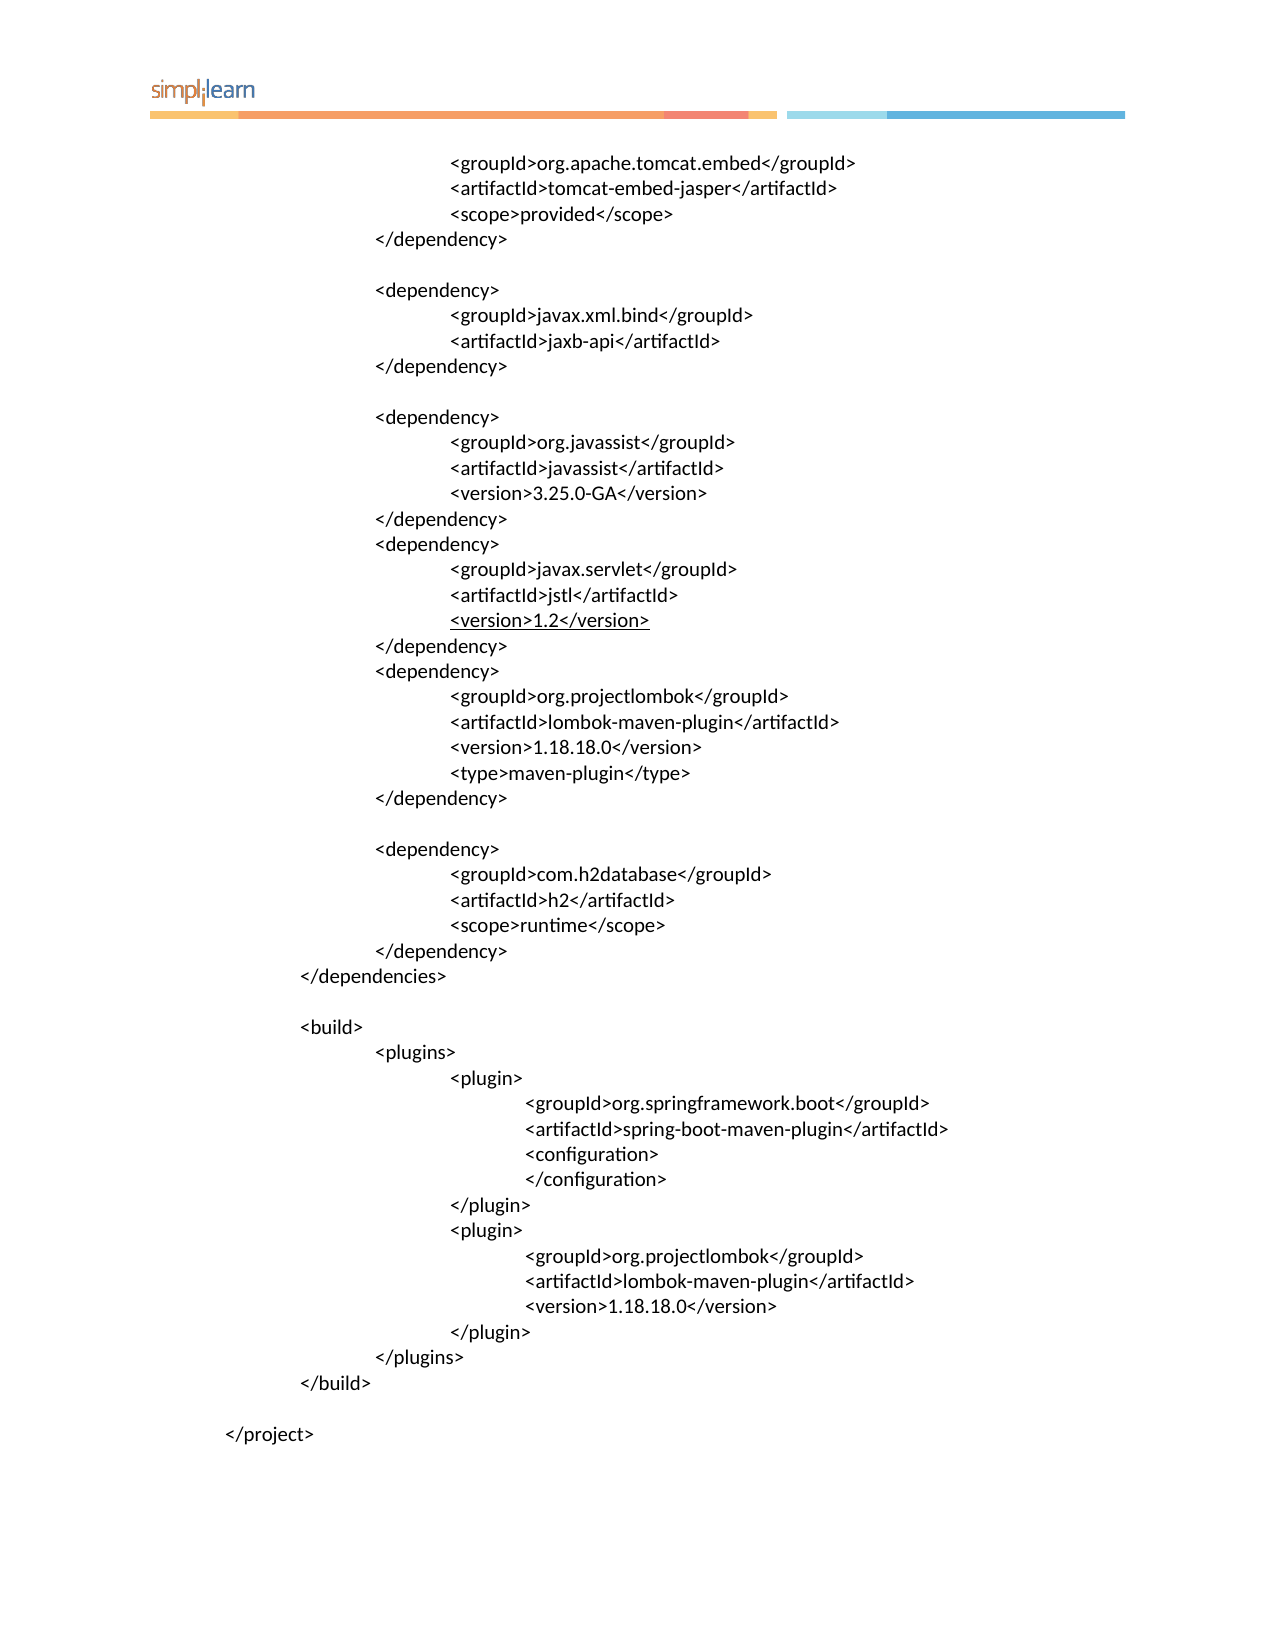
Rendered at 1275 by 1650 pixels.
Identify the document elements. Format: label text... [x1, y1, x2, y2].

text </plugins> [225, 1344, 1125, 1370]
text <build> [225, 1014, 1125, 1039]
text <artifactId>jaxb-api</artifactId> [225, 328, 1125, 353]
text <dependency> [225, 531, 1125, 557]
text <plugin> [225, 1065, 1125, 1090]
text <groupId>org.projectlombok</groupId> [225, 1243, 1125, 1268]
text <artifactId>javassist</artifactId> [225, 455, 1125, 480]
text <dependency> [225, 277, 1125, 302]
text <version>1.18.18.0</version> [225, 1294, 1125, 1319]
text <plugins> [225, 1039, 1125, 1065]
text </dependency> [225, 633, 1125, 658]
text </dependency> [225, 506, 1125, 531]
text <artifactId>spring-boot-maven-plugin</artifactId> [225, 1116, 1125, 1141]
text <type>maven-plugin</type> [225, 760, 1125, 785]
text <groupId>com.h2database</groupId> [225, 862, 1125, 887]
text <plugin> [225, 1217, 1125, 1243]
text </build> [225, 1370, 1125, 1395]
text <groupId>org.springframework.boot</groupId> [225, 1090, 1125, 1116]
text <groupId>org.javassist</groupId> [225, 429, 1125, 455]
text </dependency> [225, 938, 1125, 963]
text <dependency> [225, 658, 1125, 684]
text <groupId>javax.servlet</groupId> [225, 557, 1125, 582]
text <dependency> [225, 404, 1125, 429]
text <artifactId>h2</artifactId> [225, 887, 1125, 912]
picture [150, 75, 1125, 119]
text <groupId>org.projectlombok</groupId> [225, 684, 1125, 709]
text <artifactId>lombok-maven-plugin</artifactId> [225, 709, 1125, 734]
text </plugin> [225, 1319, 1125, 1344]
text <artifactId>tomcat-embed-jasper</artifactId> [225, 175, 1125, 201]
text <version>1.2</version> [225, 607, 1125, 633]
text <artifactId>lombok-maven-plugin</artifactId> [225, 1268, 1125, 1294]
text <dependency> [225, 836, 1125, 862]
text </dependency> [225, 226, 1125, 252]
text </plugin> [225, 1192, 1125, 1217]
text <scope>runtime</scope> [225, 912, 1125, 938]
text </project> [225, 1421, 1125, 1446]
text </dependency> [225, 785, 1125, 811]
text <configuration> [225, 1141, 1125, 1167]
text </dependencies> [225, 963, 1125, 989]
text </configuration> [225, 1167, 1125, 1192]
text <groupId>javax.xml.bind</groupId> [225, 302, 1125, 328]
text <version>3.25.0-GA</version> [225, 480, 1125, 506]
text <scope>provided</scope> [225, 201, 1125, 226]
text </dependency> [225, 353, 1125, 379]
text <groupId>org.apache.tomcat.embed</groupId> [225, 150, 1125, 175]
text <artifactId>jstl</artifactId> [225, 582, 1125, 607]
text <version>1.18.18.0</version> [225, 734, 1125, 760]
